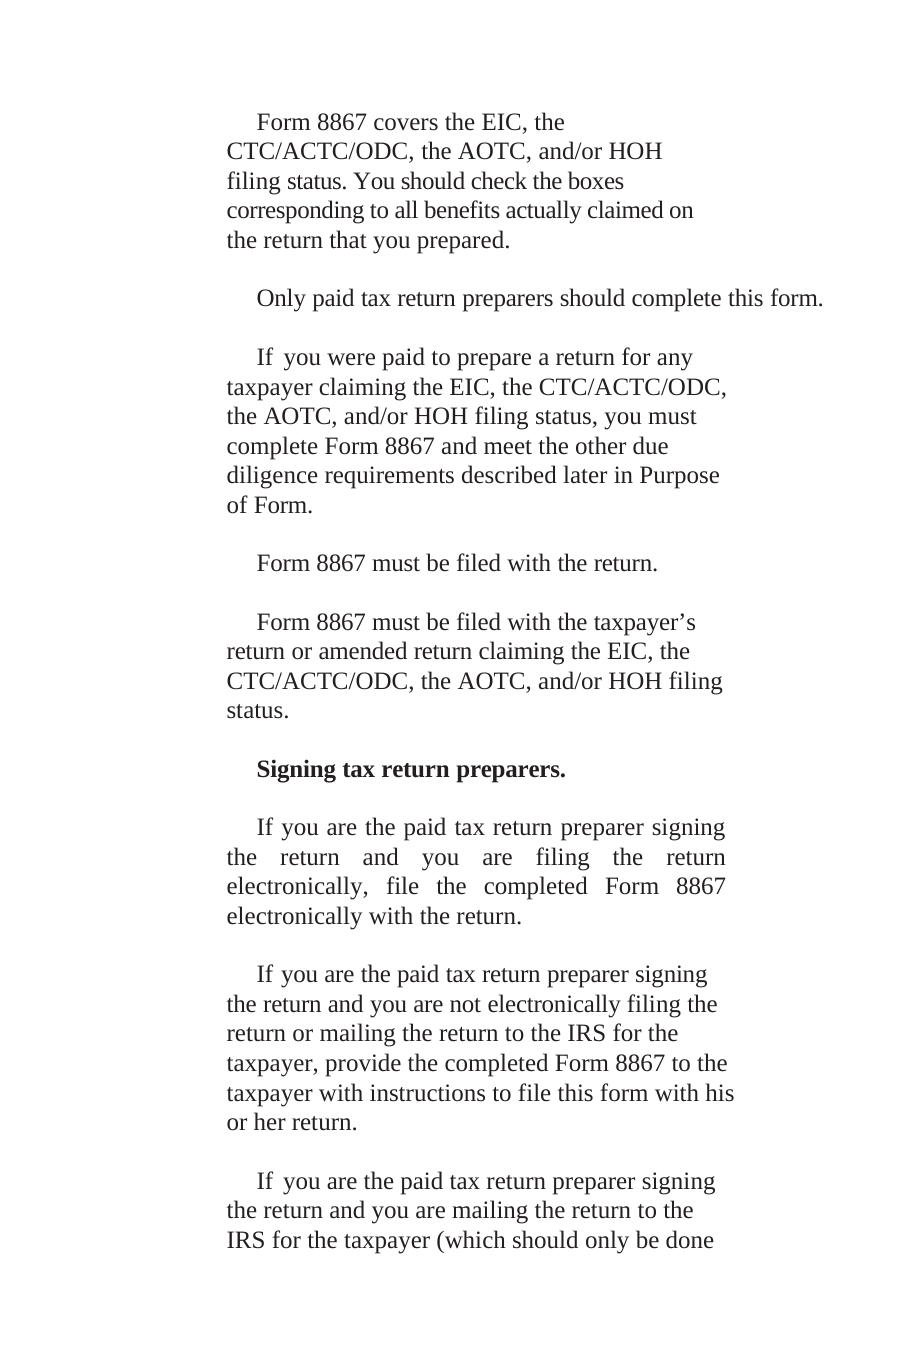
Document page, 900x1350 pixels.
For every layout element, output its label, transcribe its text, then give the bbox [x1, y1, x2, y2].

text If you are the paid tax return preparer signing the return and you are filing the return electronically, file the completed Form 8867 electronically with the return. [226, 812, 726, 930]
text Signing tax return preparers. [226, 754, 825, 783]
text If you were paid to prepare a return for any taxpayer claiming the EIC, the CTC/ACTC/ODC, the AOTC, and/or HOH filing status, you must complete Form 8867 and meet the other due diligence requirements described later in Purpose of Form. [226, 342, 729, 519]
text Only paid tax return preparers should complete this form. [226, 283, 825, 312]
text Form 8867 covers the EIC, the CTC/ACTC/ODC, the AOTC, and/or HOH filing status. You should check the boxes corresponding to all benefits actually claimed on the return that you prepared. [226, 107, 715, 254]
text If you are the paid tax return preparer signing the return and you are not electronically filing the return or mailing the return to the IRS for the taxpayer, provide the completed Form 8867 to the taxpayer with instructions to file this form with his or her return. [226, 959, 738, 1136]
text Form 8867 must be filed with the taxpayer’s return or amended return claiming the EIC, the CTC/ACTC/ODC, the AOTC, and/or HOH filing status. [226, 607, 729, 724]
text Form 8867 must be filed with the return. [226, 548, 825, 577]
